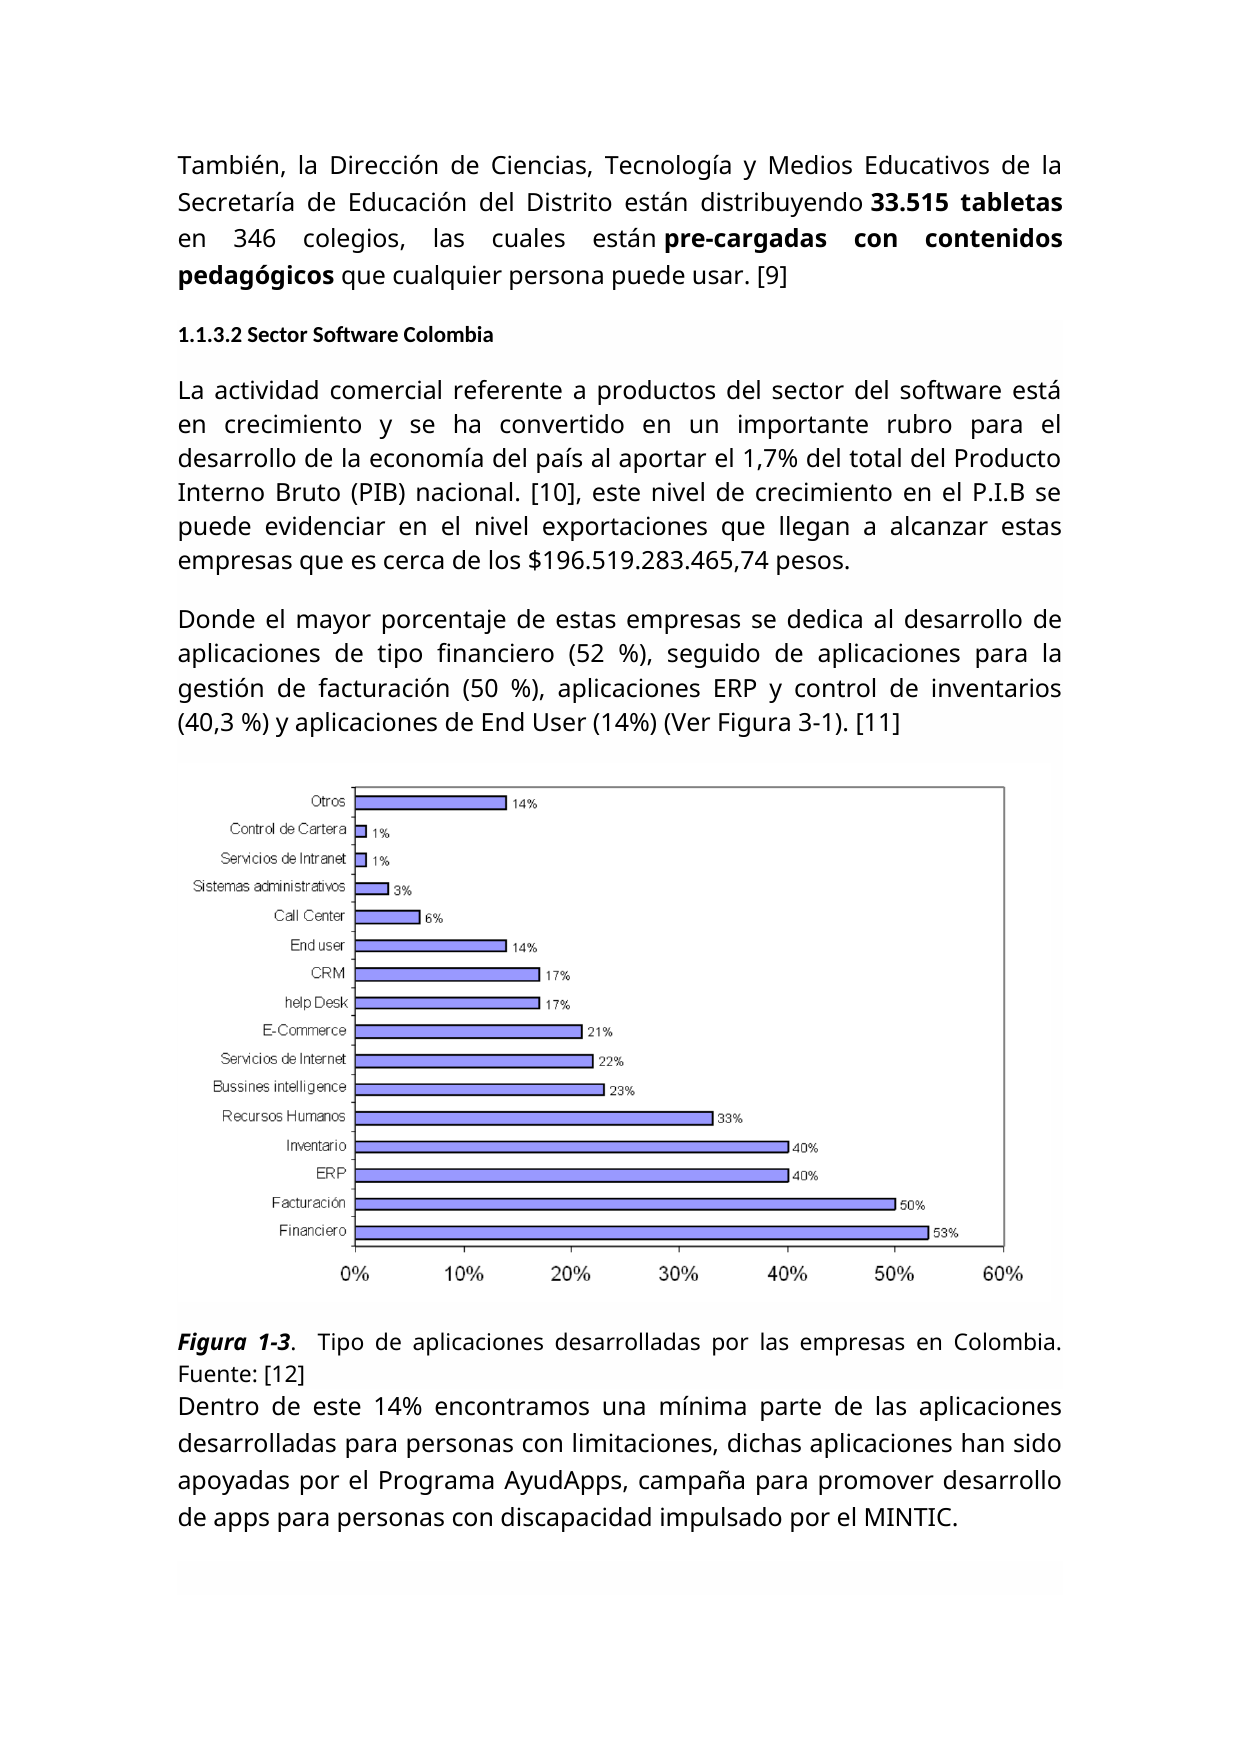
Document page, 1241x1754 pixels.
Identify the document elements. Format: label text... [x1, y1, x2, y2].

text También, la Dirección de Ciencias, Tecnología y Medios Educativos de la Secretaría de Educación del Distrito están distribuyendo 33.515 tabletas en 346 colegios, las cuales están pre-cargadas con contenidos pedagógicos que cualquier persona puede usar. [9] [177, 148, 1063, 292]
text Dentro de este 14% encontramos una mínima parte de las aplicaciones desarrolladas para personas con limitaciones, dichas aplicaciones han sido apoyadas por el Programa AyudApps, campaña para promover desarrollo de apps para personas con discapacidad impulsado por el MINTIC. [177, 1389, 1063, 1533]
text 1.1.3.2 Sector Software Colombia [177, 320, 1063, 348]
text Donde el mayor porcentaje de estas empresas se dedica al desarrollo de aplicaciones de tipo financiero (52 %), seguido de aplicaciones para la gestión de facturación (50 %), aplicaciones ERP y control de inventarios (40,3 %) y aplicaciones de End User (14%) (Ver Figura 3-1). [11] [177, 602, 1063, 738]
text Figura 1-3. Tipo de aplicaciones desarrolladas por las empresas en Colombia. Fuente: [12] [177, 1326, 1063, 1389]
text La actividad comercial referente a productos del sector del software está en crecimiento y se ha convertido en un importante rubro para el desarrollo de la economía del país al aportar el 1,7% del total del Producto Interno Bruto (PIB) nacional. [10], este nivel de crecimiento en el P.I.B se puede evidenciar en el nivel exportaciones que llegan a alcanzar estas empresas que es cerca de los $196.519.283.465,74 pesos. [177, 373, 1063, 577]
picture [177, 763, 1052, 1302]
